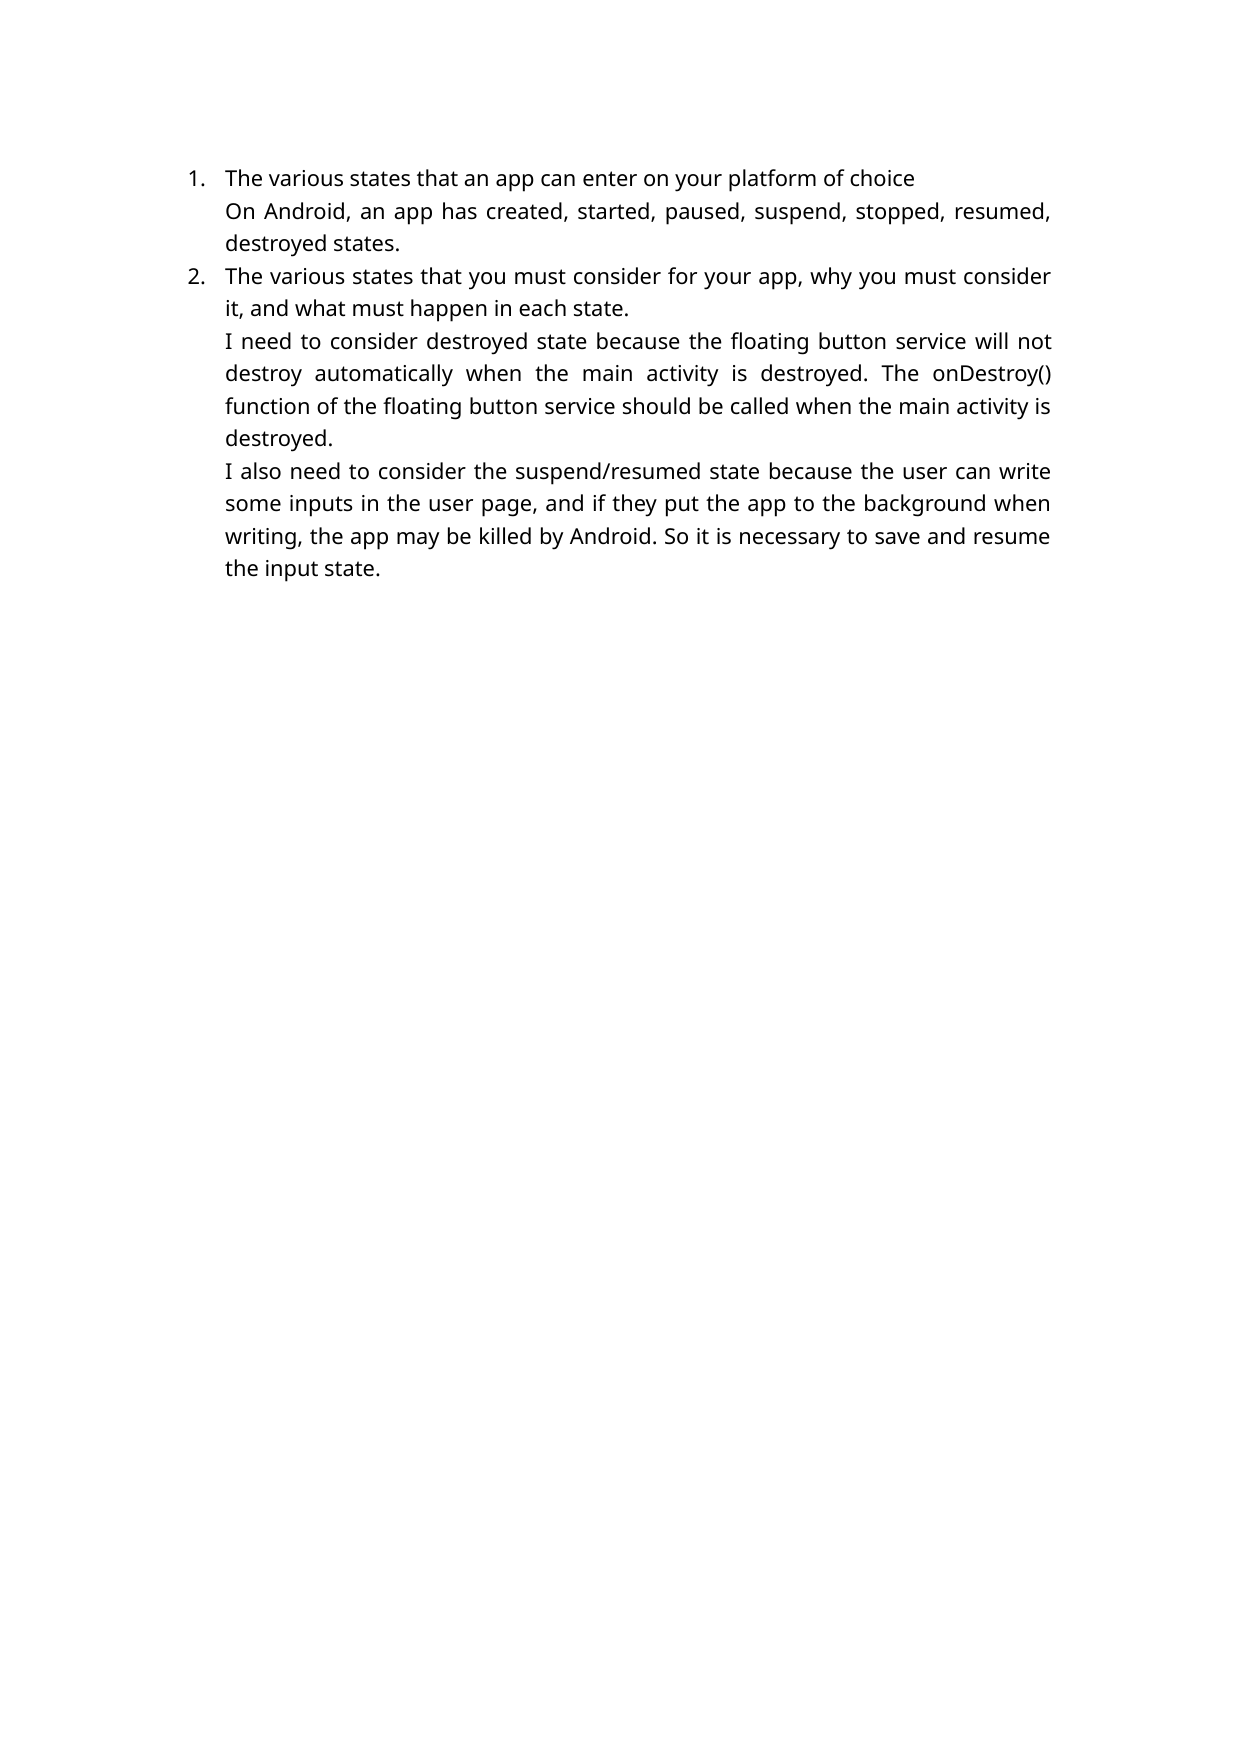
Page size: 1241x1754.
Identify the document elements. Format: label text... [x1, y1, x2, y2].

list I need to consider destroyed state because the floating button service will not destroy automatically when the main activity is destroyed. The onDestroy() function of the floating button service should be called when the main activity is destroyed. [225, 324, 1053, 454]
list The various states that an app can enter on your platform of choice [187, 162, 1053, 194]
list The various states that you must consider for your app, why you must consider it, and what must happen in each state. [187, 259, 1053, 324]
list I also need to consider the suspend/resumed state because the user can write some inputs in the user page, and if they put the app to the background when writing, the app may be killed by Android. So it is necessary to save and resume the input state. [225, 454, 1053, 584]
list On Android, an app has created, started, paused, suspend, stopped, resumed, destroyed states. [225, 194, 1053, 259]
